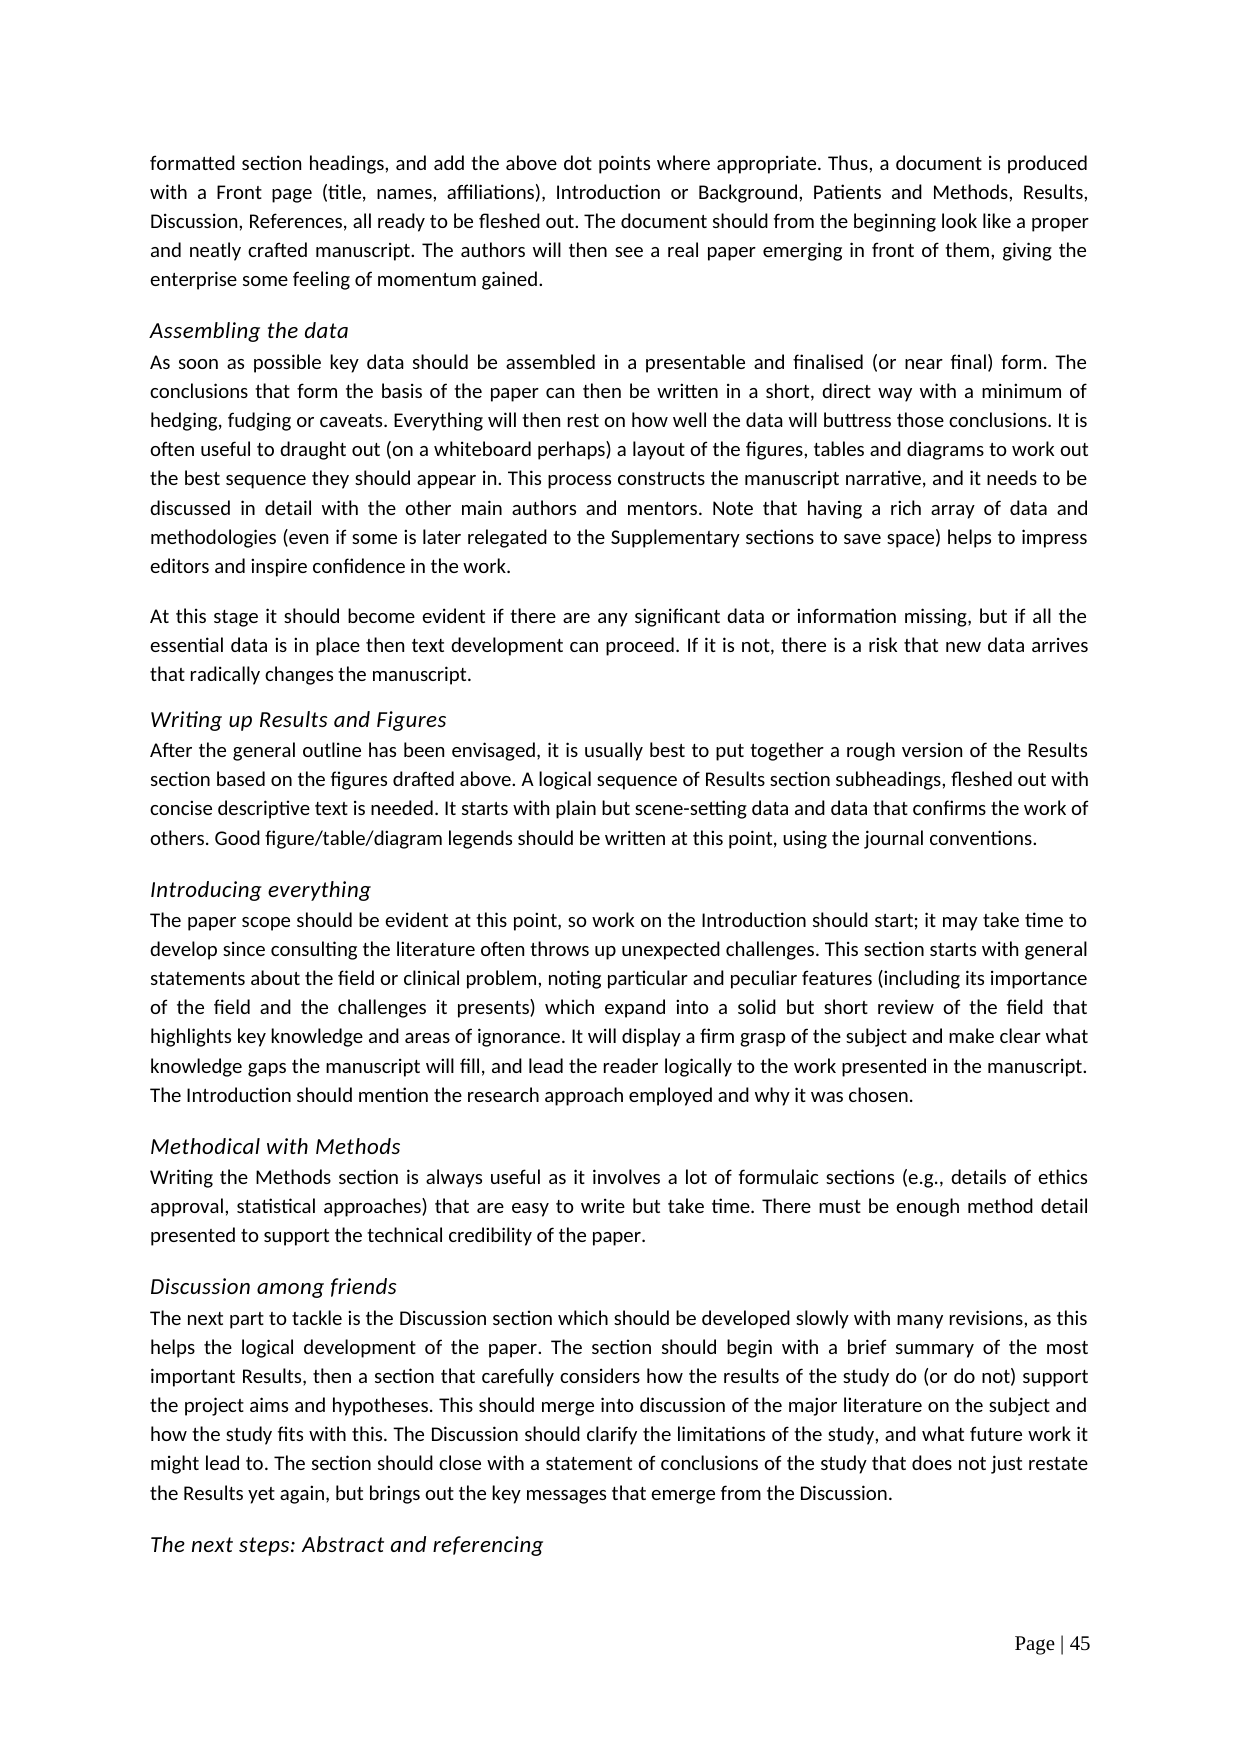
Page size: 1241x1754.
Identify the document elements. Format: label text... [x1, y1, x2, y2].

subtitle Methodical with Methods [150, 1132, 1090, 1160]
text At this stage it should become evident if there are any significant data or information missing, but if all the essential data is in place then text development can proceed. If it is not, there is a risk that new data arrives that radically changes the manuscript. [150, 603, 1090, 687]
subtitle Assembling the data [150, 317, 1090, 345]
subtitle Introducing everything [150, 875, 1090, 903]
subtitle Discussion among friends [150, 1272, 1090, 1301]
subtitle Writing up Results and Figures [150, 705, 1090, 733]
subtitle The next steps: Abstract and referencing [150, 1530, 1090, 1558]
